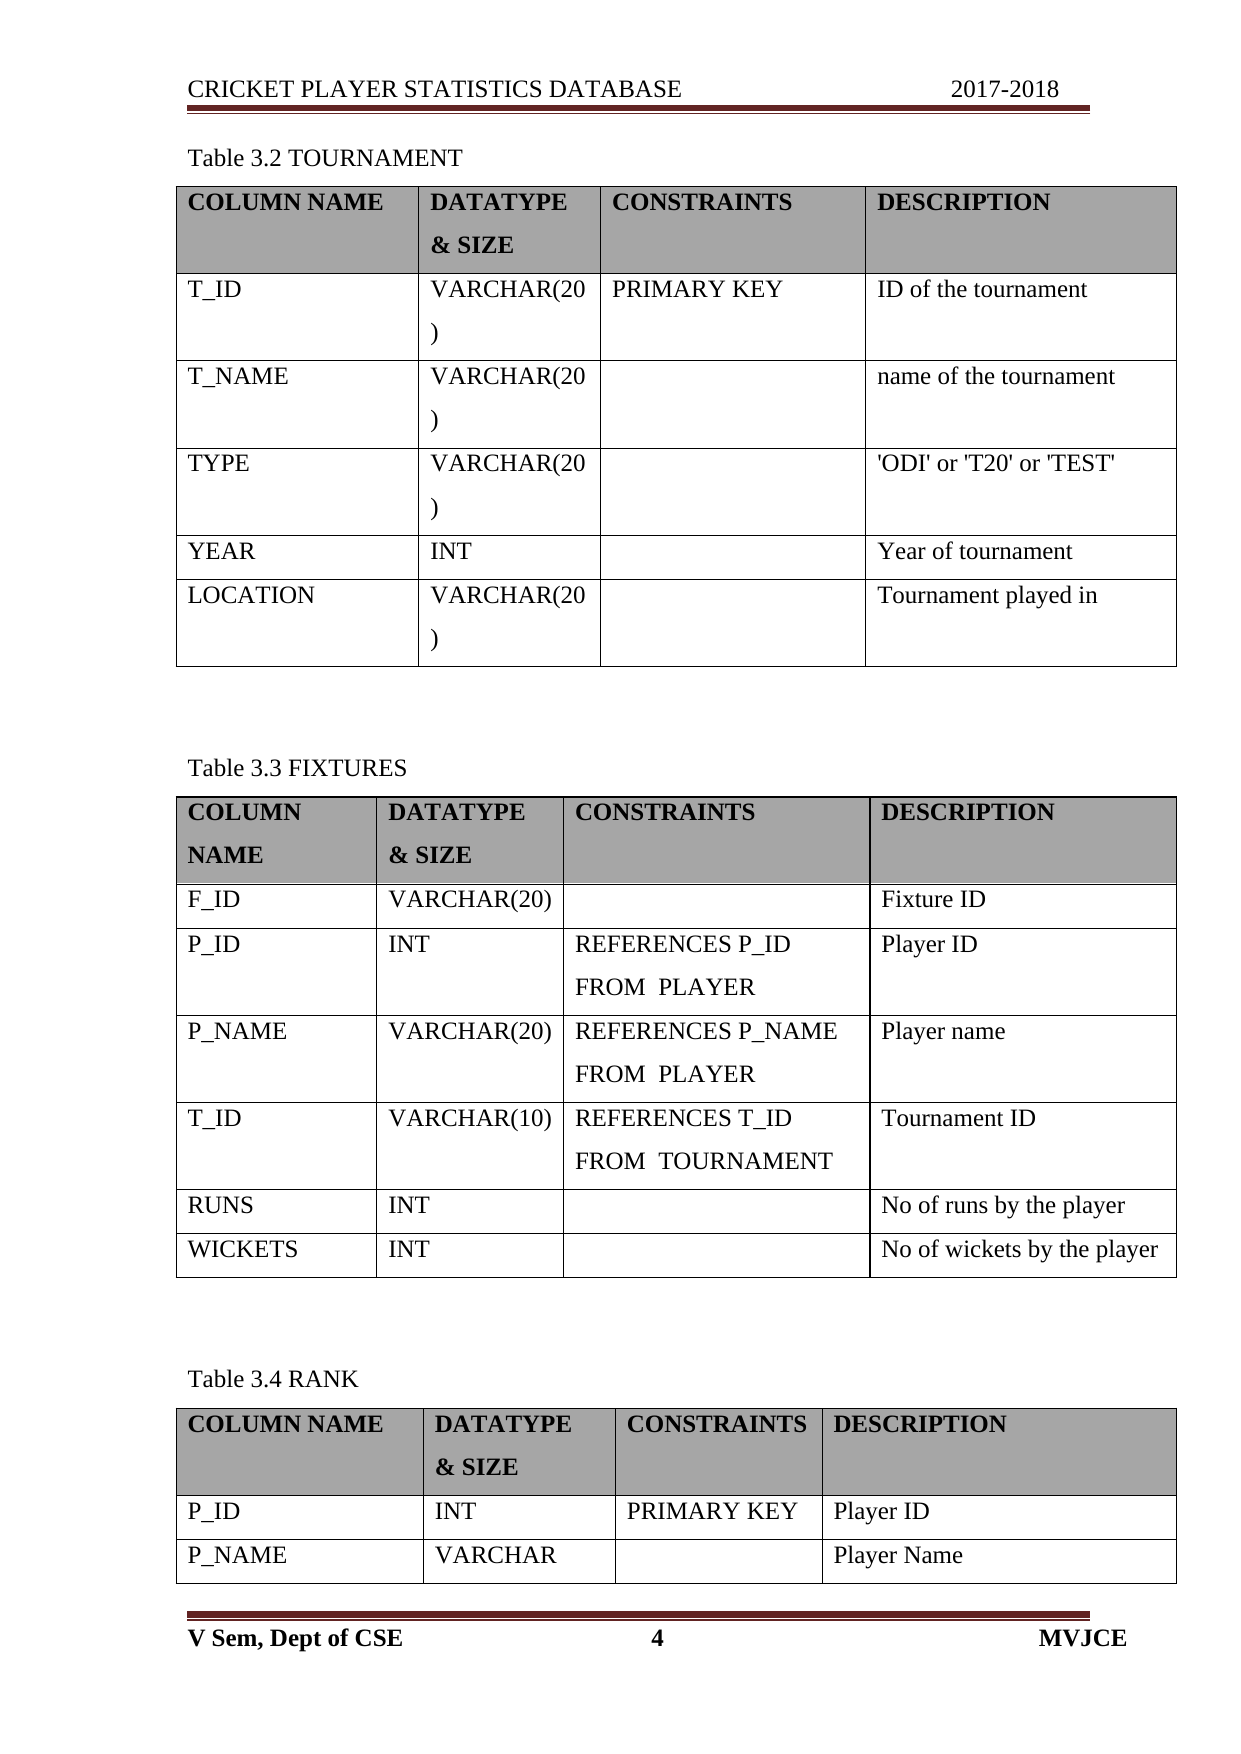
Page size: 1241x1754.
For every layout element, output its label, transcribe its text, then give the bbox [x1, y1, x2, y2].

table_header COLUMN NAME [177, 1409, 423, 1495]
table_cell [616, 1540, 822, 1583]
table_cell No of runs by the player [871, 1190, 1176, 1233]
table_cell P_NAME [177, 1016, 376, 1102]
table_cell [564, 1190, 869, 1233]
table_cell F_ID [177, 885, 376, 928]
table_cell P_ID [177, 929, 376, 1015]
table_cell name of the tournament [866, 361, 1176, 447]
table_cell ID of the tournament [866, 274, 1176, 360]
table_cell INT [377, 929, 563, 1015]
table_header CONSTRAINTS [564, 798, 869, 883]
table_cell VARCHAR(20) [377, 1016, 563, 1102]
table_cell Player name [871, 1016, 1176, 1102]
table_cell VARCHAR(10) [377, 1103, 563, 1189]
table_header CONSTRAINTS [616, 1409, 822, 1495]
table_cell INT [377, 1234, 563, 1277]
table_cell VARCHAR(20) [419, 580, 600, 666]
table_cell P_NAME [177, 1540, 423, 1583]
table_cell INT [424, 1496, 615, 1539]
table_header CONSTRAINTS [601, 187, 865, 273]
table_cell Tournament ID [871, 1103, 1176, 1189]
table_cell LOCATION [177, 580, 418, 666]
table_cell YEAR [177, 536, 418, 579]
table_cell [564, 1234, 869, 1277]
table_cell Player ID [871, 929, 1176, 1015]
table_header DESCRIPTION [866, 187, 1176, 273]
table_cell Year of tournament [866, 536, 1176, 579]
table_cell Player ID [823, 1496, 1176, 1539]
table_cell [564, 885, 869, 928]
table_header DESCRIPTION [823, 1409, 1176, 1495]
table_cell No of wickets by the player [871, 1234, 1176, 1277]
table_cell T_NAME [177, 361, 418, 447]
table_header DESCRIPTION [871, 798, 1176, 883]
table_cell WICKETS [177, 1234, 376, 1277]
table_cell Fixture ID [871, 885, 1176, 928]
table_cell VARCHAR(20) [419, 274, 600, 360]
text Table 3.4 RANK [187, 1364, 1090, 1393]
table_cell INT [419, 536, 600, 579]
table_cell TYPE [177, 449, 418, 535]
text Table 3.2 TOURNAMENT [187, 143, 1090, 172]
table_cell T_ID [177, 1103, 376, 1189]
table_cell REFERENCES T_ID FROM TOURNAMENT [564, 1103, 869, 1189]
table_cell Player Name [823, 1540, 1176, 1583]
table_cell 'ODI' or 'T20' or 'TEST' [866, 449, 1176, 535]
table_header COLUMN NAME [177, 798, 376, 883]
table_cell VARCHAR (50) [424, 1540, 615, 1583]
table_header DATATYPE & SIZE [424, 1409, 615, 1495]
table_header DATATYPE & SIZE [377, 798, 563, 883]
table_cell PRIMARY KEY [616, 1496, 822, 1539]
table_cell P_ID [177, 1496, 423, 1539]
table_cell Tournament played in [866, 580, 1176, 666]
table_header DATATYPE & SIZE [419, 187, 600, 273]
table_cell [601, 361, 865, 447]
table_cell [601, 580, 865, 666]
table_cell VARCHAR(20) [419, 449, 600, 535]
table_cell VARCHAR(20) [377, 885, 563, 928]
text Table 3.3 FIXTURES [187, 753, 1090, 782]
table_cell PRIMARY KEY [601, 274, 865, 360]
table_header COLUMN NAME [177, 187, 418, 273]
table_cell RUNS [177, 1190, 376, 1233]
table_cell [601, 449, 865, 535]
table_cell REFERENCES P_NAME FROM PLAYER [564, 1016, 869, 1102]
table_cell VARCHAR(20) [419, 361, 600, 447]
table_cell T_ID [177, 274, 418, 360]
table_cell REFERENCES P_ID FROM PLAYER [564, 929, 869, 1015]
table_cell INT [377, 1190, 563, 1233]
table_cell [601, 536, 865, 579]
